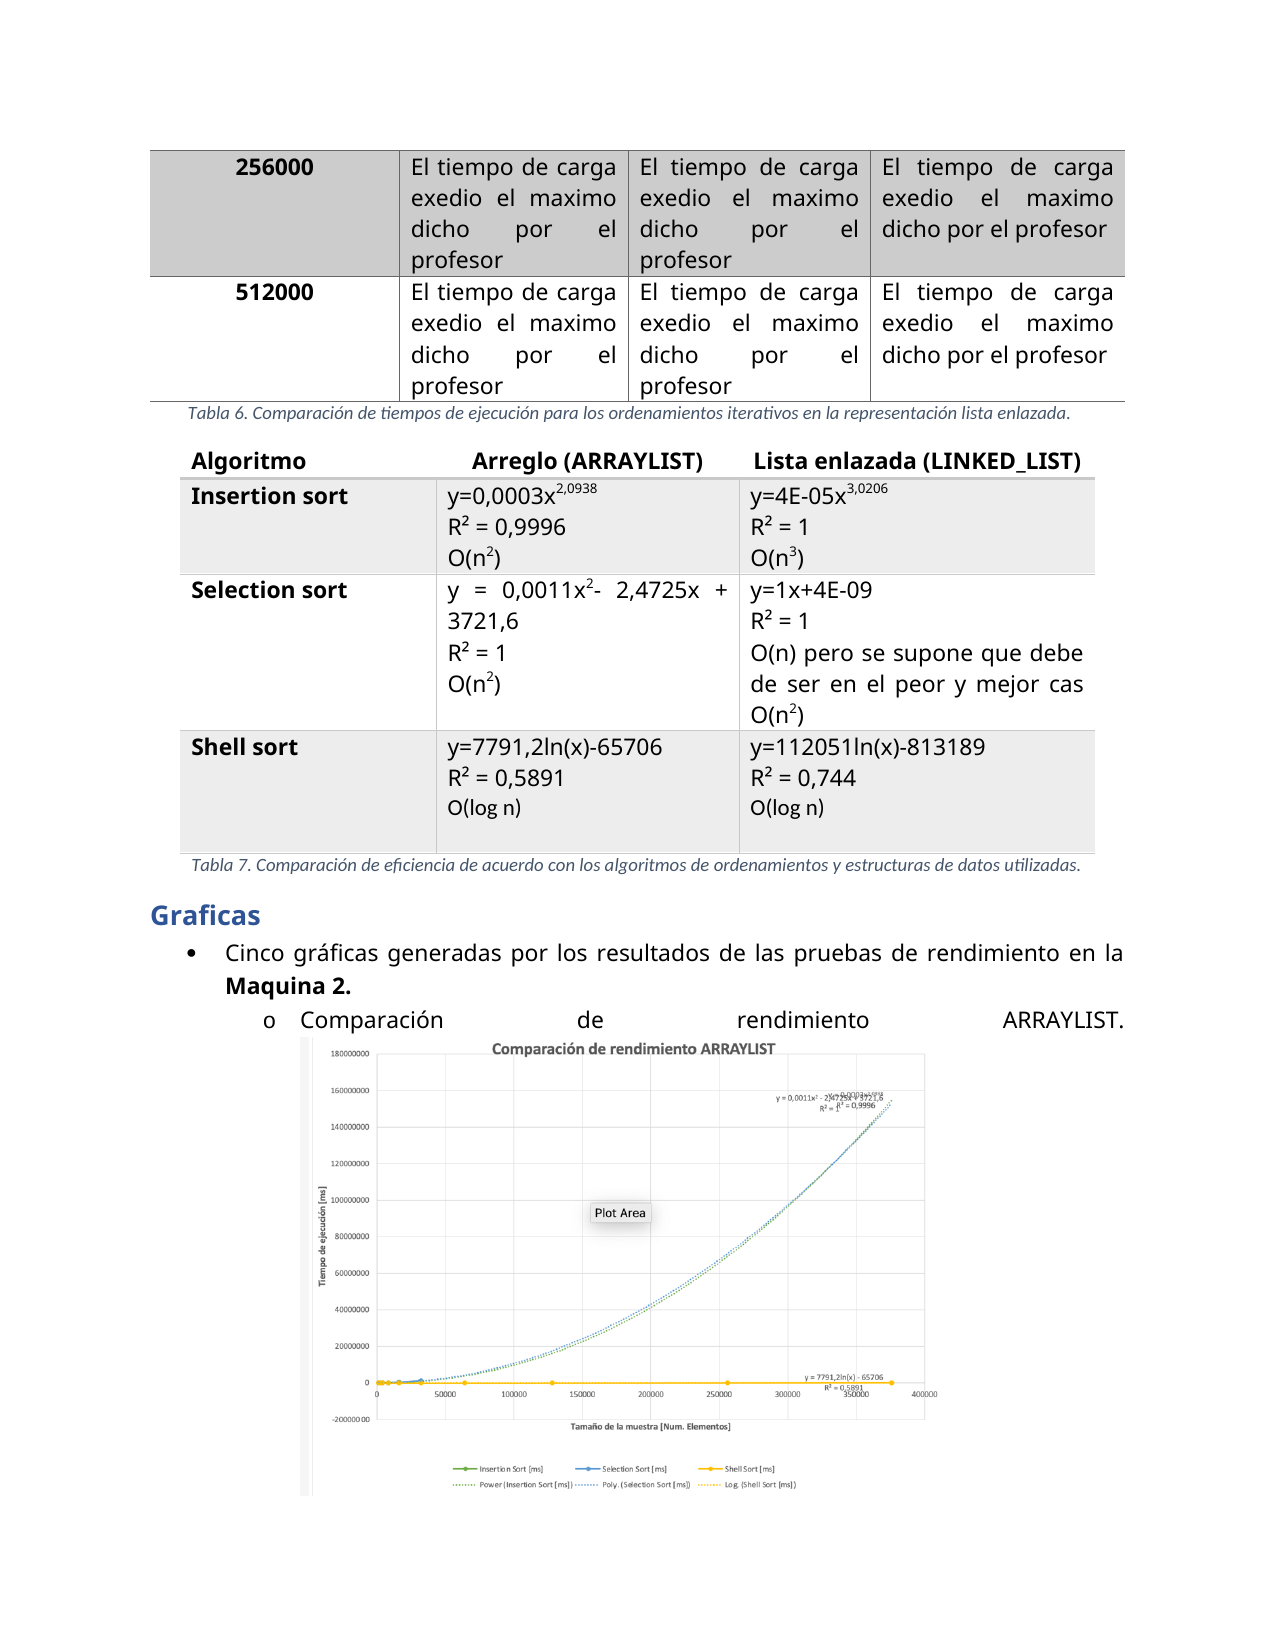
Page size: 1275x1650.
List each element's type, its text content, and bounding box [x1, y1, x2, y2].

table_cell y=7791,2ln(x)-65706 R² = 0,5891 O(log n) [437, 731, 739, 852]
table_cell El tiempo de carga exedio el maximo dicho por el profesor [400, 277, 628, 401]
table_header Arreglo (ARRAYLIST) [436, 445, 739, 477]
table_cell y=0,0003x2,0938 R² = 0,9996 O(n2) [437, 480, 739, 573]
table_header Algoritmo [180, 445, 436, 477]
table_cell y=4E-05x3,0206 R² = 1 O(n3) [740, 480, 1095, 573]
table_cell El tiempo de carga exedio el maximo dicho por el profesor [871, 151, 1125, 276]
table_cell y=1x+4E-09 R² = 1 O(n) pero se supone que debe de ser en el peor y mejor cas O(n2) [740, 575, 1095, 730]
table_cell Insertion sort [180, 480, 436, 573]
subtitle Graficas [150, 897, 1125, 934]
table_cell Selection sort [180, 575, 436, 730]
table_cell El tiempo de carga exedio el maximo dicho por el profesor [629, 151, 870, 276]
table_cell El tiempo de carga exedio el maximo dicho por el profesor [400, 151, 628, 276]
list Cinco gráficas generadas por los resultados de las pruebas de rendimiento en la Maquina 2. [187, 937, 1125, 1002]
table_cell 256000 [150, 151, 399, 276]
table_cell El tiempo de carga exedio el maximo dicho por el profesor [629, 277, 870, 401]
table_cell y=112051ln(x)-813189 R² = 0,744 O(log n) [740, 731, 1095, 852]
table_cell y = 0,0011x2- 2,4725x + 3721,6 R² = 1 O(n2) [437, 575, 739, 730]
table_header Lista enlazada (LINKED_LIST) [739, 445, 1095, 477]
table_cell Shell sort [180, 731, 436, 852]
table_cell 512000 [150, 277, 399, 401]
table_cell El tiempo de carga exedio el maximo dicho por el profesor [871, 277, 1125, 401]
picture [300, 1037, 943, 1496]
